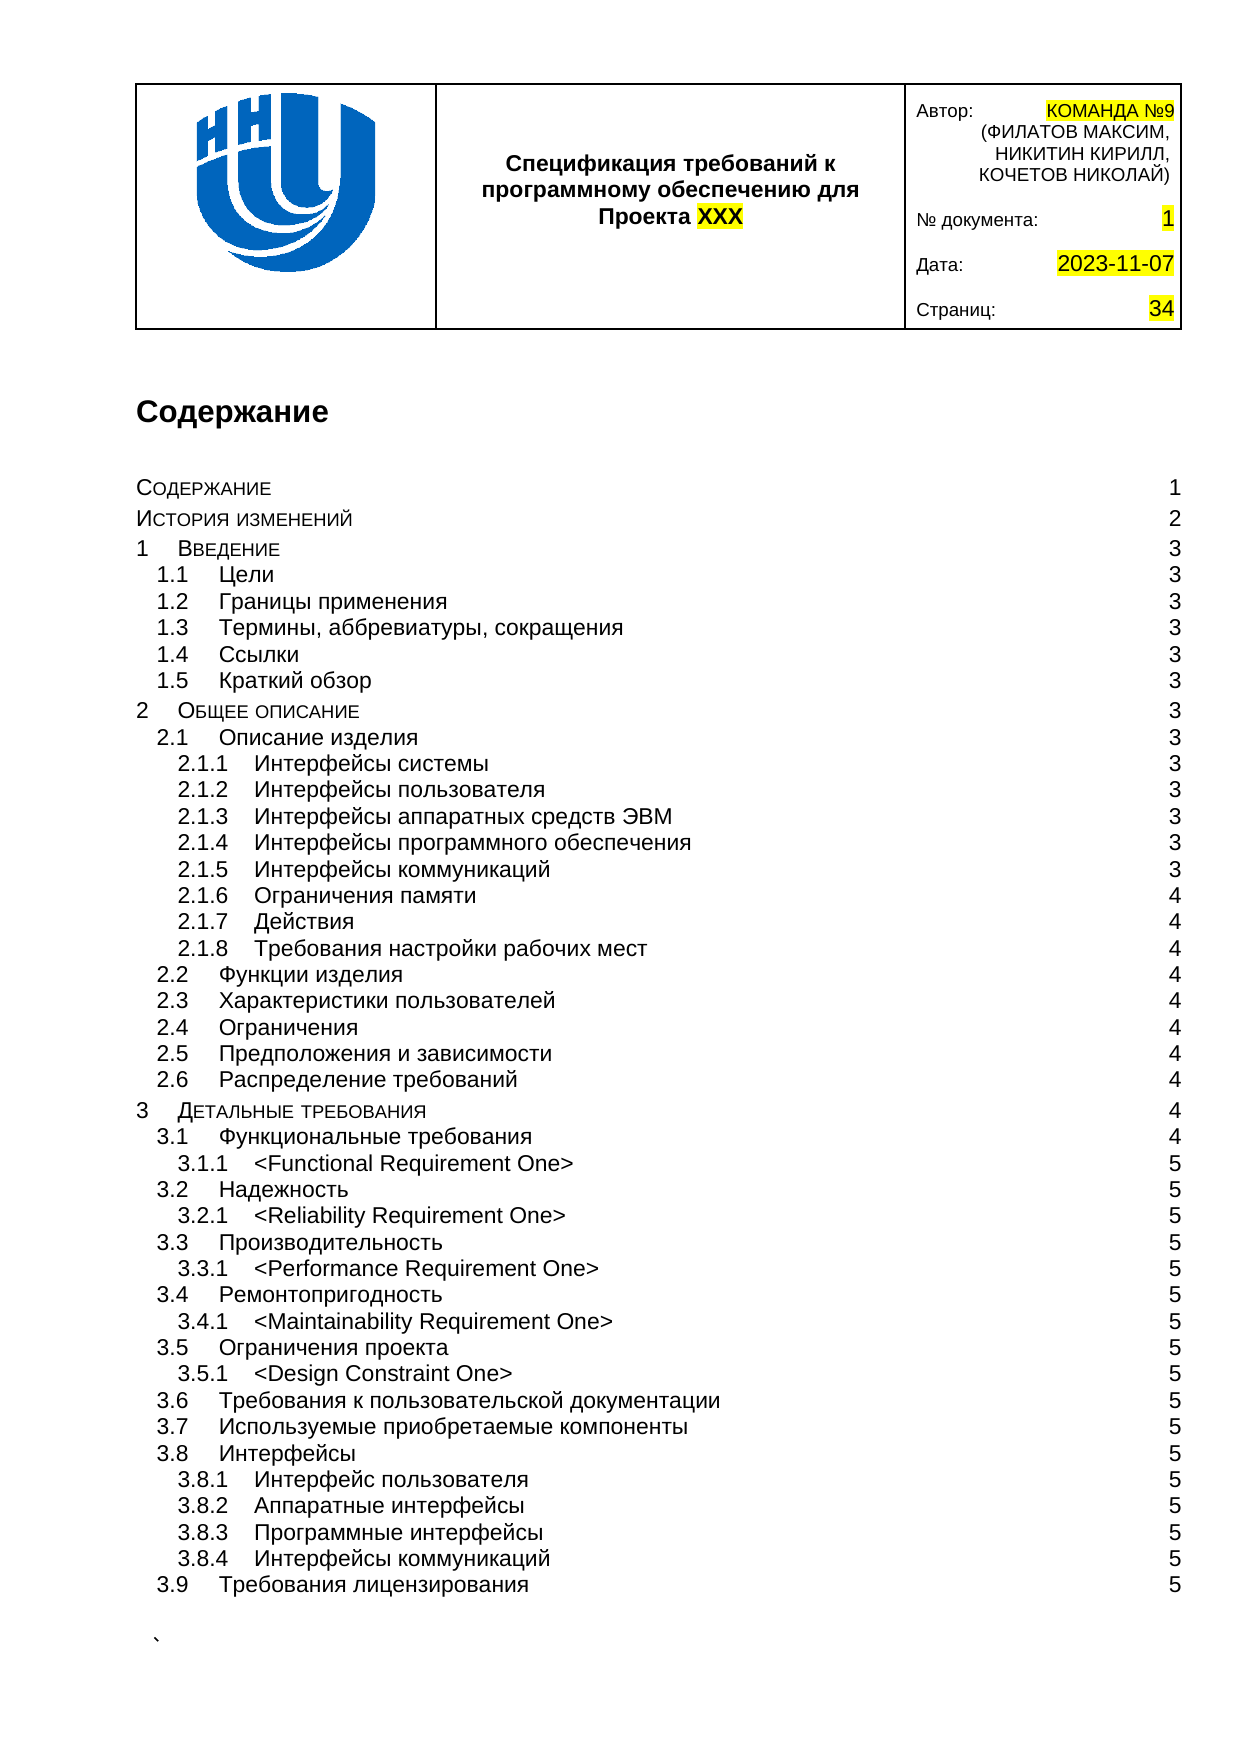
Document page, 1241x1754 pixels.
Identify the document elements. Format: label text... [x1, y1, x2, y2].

subtitle Содержание [136, 393, 1181, 429]
picture [196, 93, 376, 272]
